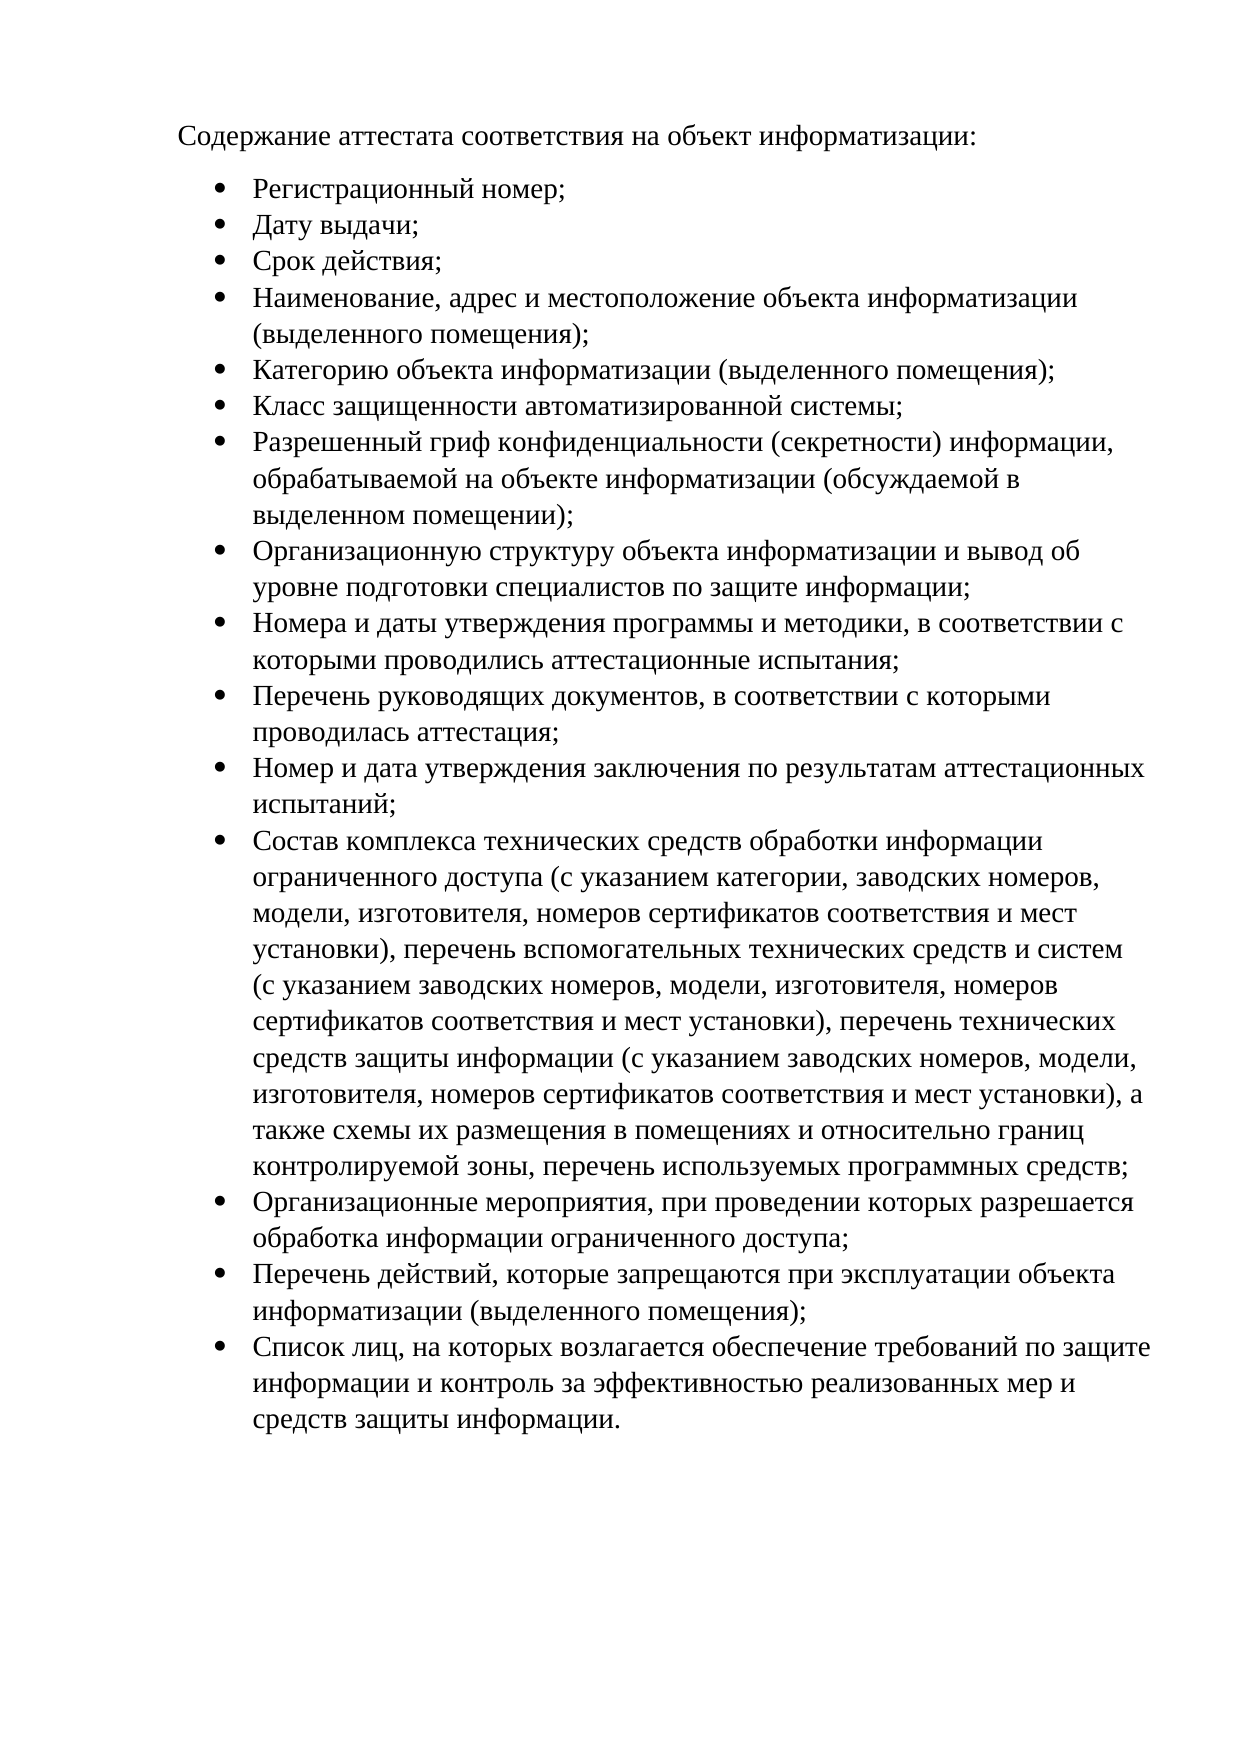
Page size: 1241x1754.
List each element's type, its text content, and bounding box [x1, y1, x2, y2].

list Регистрационный номер; [215, 171, 1152, 204]
text Содержание аттестата соответствия на объект информатизации: [177, 118, 1152, 152]
list Список лиц, на которых возлагается обеспечение требований по защите информации и контроль за эффективностью реализованных мер и средств защиты информации. [215, 1329, 1152, 1435]
list Организационные мероприятия, при проведении которых разрешается обработка информации ограниченного доступа; [215, 1184, 1152, 1254]
list Разрешенный гриф конфиденциальности (секретности) информации, обрабатываемой на объекте информатизации (обсуждаемой в выделенном помещении); [215, 424, 1152, 531]
list Класс защищенности автоматизированной системы; [215, 388, 1152, 422]
list Срок действия; [215, 243, 1152, 277]
list Номер и дата утверждения заключения по результатам аттестационных испытаний; [215, 750, 1152, 820]
list Состав комплекса технических средств обработки информации ограниченного доступа (с указанием категории, заводских номеров, модели, изготовителя, номеров сертификатов соответствия и мест установки), перечень вспомогательных технических средств и систем (с указанием заводских номеров, модели, изготовителя, номеров сертификатов соответствия и мест установки), перечень технических средств защиты информации (с указанием заводских номеров, модели, изготовителя, номеров сертификатов соответствия и мест установки), а также схемы их размещения в помещениях и относительно границ контролируемой зоны, перечень используемых программных средств; [215, 823, 1152, 1182]
list Категорию объекта информатизации (выделенного помещения); [215, 352, 1152, 386]
list Номера и даты утверждения программы и методики, в соответствии с которыми проводились аттестационные испытания; [215, 606, 1152, 675]
list Перечень руководящих документов, в соответствии с которыми проводилась аттестация; [215, 678, 1152, 748]
list Организационную структуру объекта информатизации и вывод об уровне подготовки специалистов по защите информации; [215, 533, 1152, 603]
list Перечень действий, которые запрещаются при эксплуатации объекта информатизации (выделенного помещения); [215, 1257, 1152, 1326]
list Дату выдачи; [215, 207, 1152, 241]
list Наименование, адрес и местоположение объекта информатизации (выделенного помещения); [215, 280, 1152, 349]
